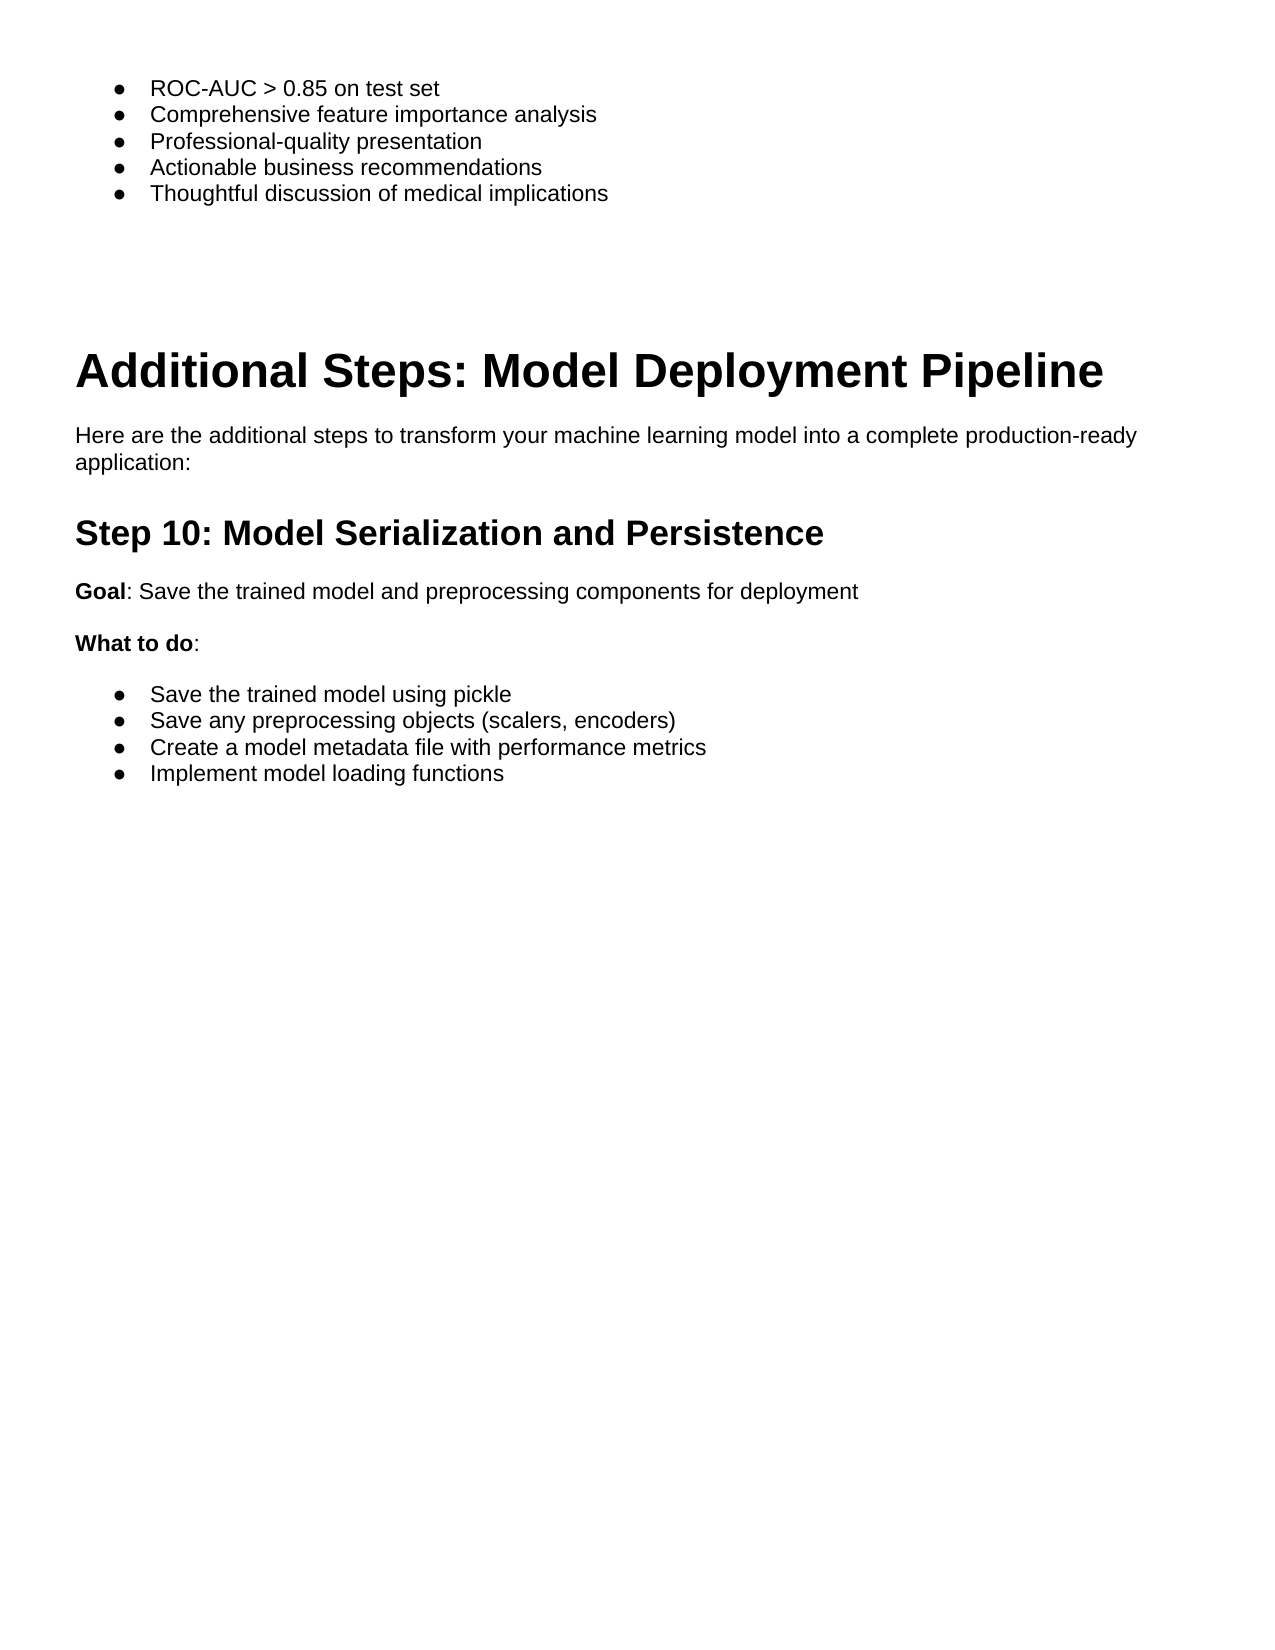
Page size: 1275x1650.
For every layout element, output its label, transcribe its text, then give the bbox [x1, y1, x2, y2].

text What to do: [75, 629, 1200, 656]
subtitle Additional Steps: Model Deployment Pipeline [75, 342, 1200, 397]
list Thoughtful discussion of medical implications [112, 180, 1200, 207]
list Create a model metadata file with performance metrics [112, 734, 1200, 760]
list Save any preprocessing objects (scalers, encoders) [112, 707, 1200, 734]
text Here are the additional steps to transform your machine learning model into a complete production-ready application: [75, 422, 1200, 475]
list Actionable business recommendations [112, 154, 1200, 180]
list Implement model loading functions [112, 760, 1200, 786]
list Professional-quality presentation [112, 128, 1200, 154]
text Goal: Save the trained model and preprocessing components for deployment [75, 578, 1200, 604]
subtitle Step 10: Model Serialization and Persistence [75, 512, 1200, 553]
list ROC-AUC > 0.85 on test set [112, 75, 1200, 101]
list Comprehensive feature importance analysis [112, 101, 1200, 128]
list Save the trained model using pickle [112, 681, 1200, 707]
